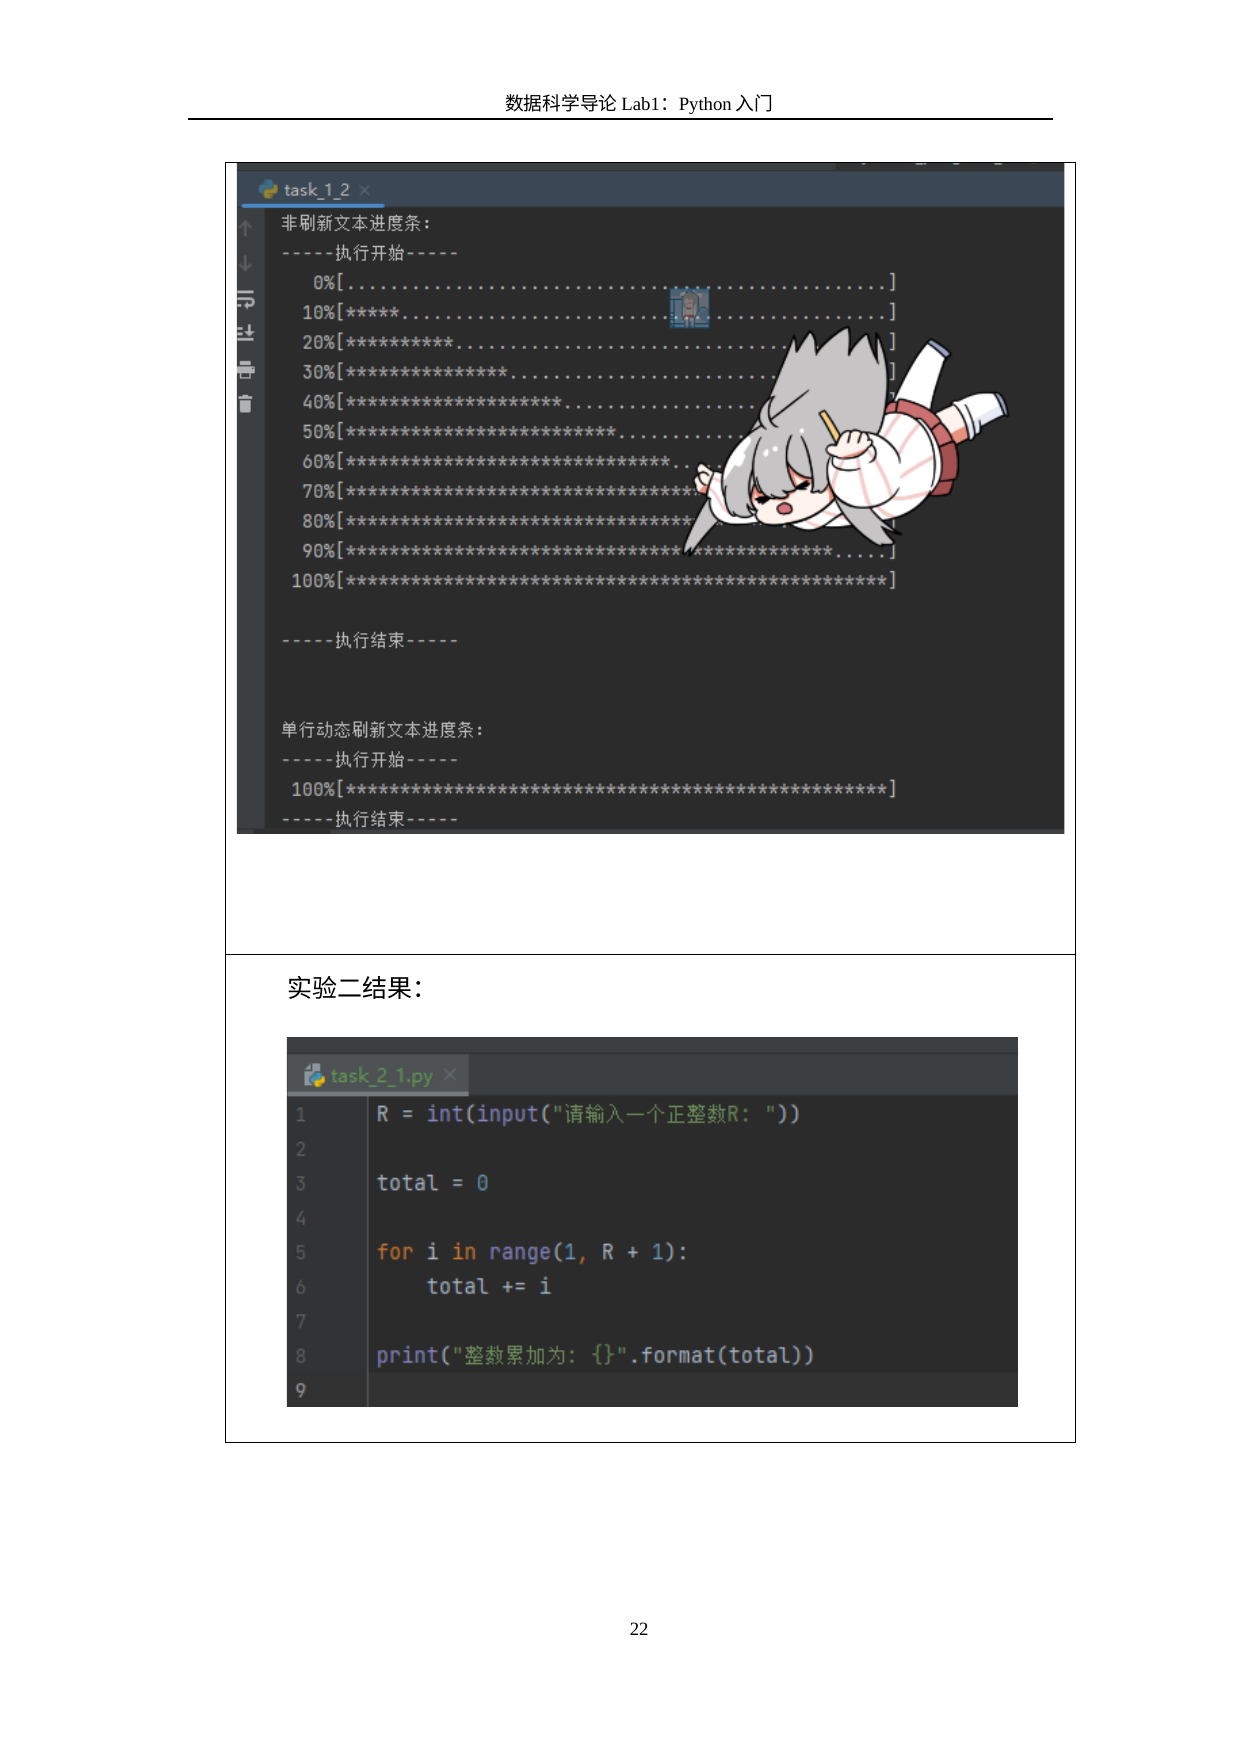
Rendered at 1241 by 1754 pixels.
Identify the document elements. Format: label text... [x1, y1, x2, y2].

picture [286, 1037, 1018, 1407]
table_cell 实验一结果： [226, 163, 1075, 953]
table_cell 实验二结果： [226, 955, 1075, 1442]
picture [236, 163, 1065, 834]
